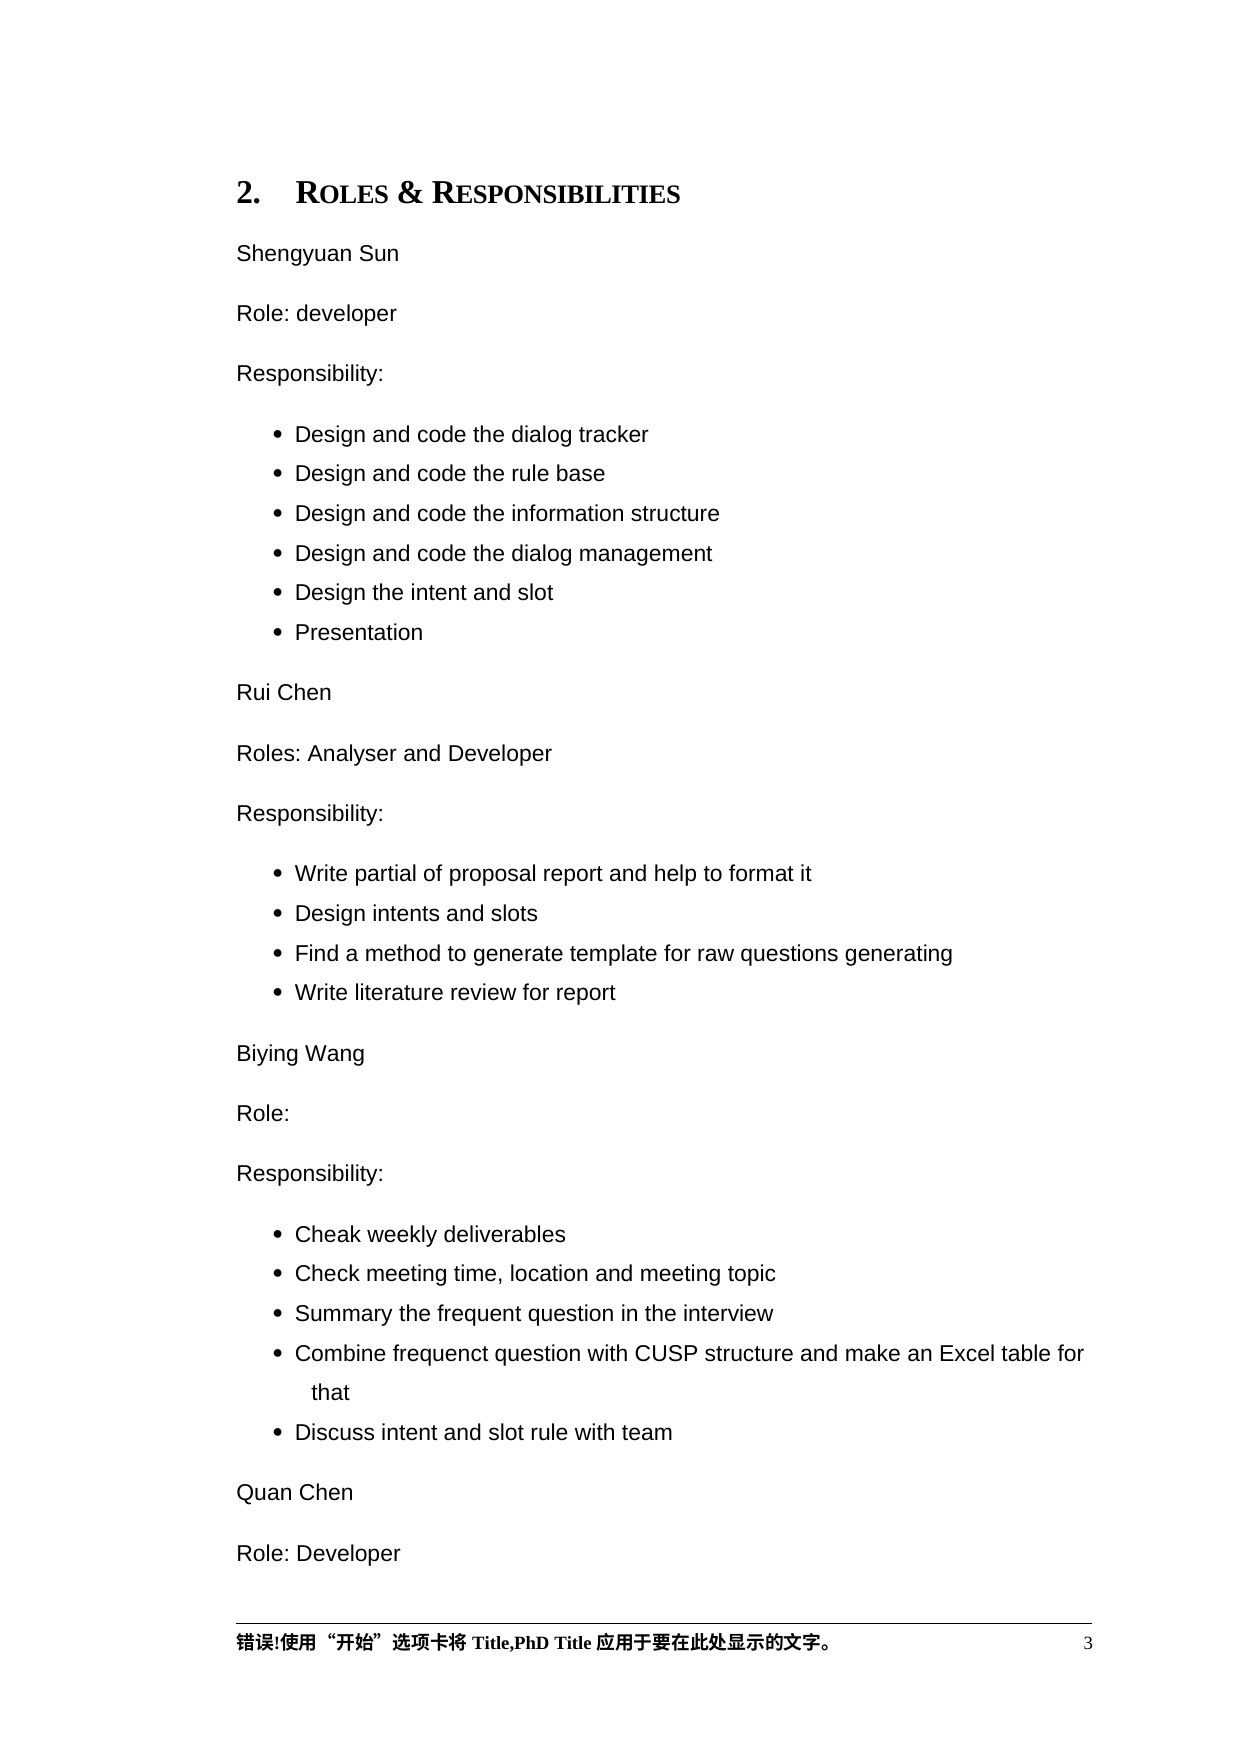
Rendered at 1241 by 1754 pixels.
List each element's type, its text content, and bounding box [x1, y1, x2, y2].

subtitle Roles & Responsibilities [236, 173, 1092, 211]
text Role: [236, 1090, 1092, 1129]
text Quan Chen [236, 1469, 1092, 1508]
text Responsibility: [236, 1150, 1092, 1190]
list Design and code the dialog management [274, 529, 1092, 569]
text Biying Wang [236, 1029, 1092, 1069]
list Design the intent and slot [274, 569, 1092, 608]
list Design and code the dialog tracker [274, 411, 1092, 450]
list Summary the frequent question in the interview [274, 1290, 1092, 1329]
list Design and code the information structure [274, 490, 1092, 529]
text Role: Developer [236, 1529, 1092, 1569]
list Discuss intent and slot rule with team [274, 1408, 1092, 1448]
text Responsibility: [236, 790, 1092, 829]
list Write partial of proposal report and help to format it [274, 850, 1092, 890]
text Shengyuan Sun [236, 229, 1092, 269]
text Roles: Analyser and Developer [236, 729, 1092, 769]
text Rui Chen [236, 669, 1092, 708]
list Cheak weekly deliverables [274, 1211, 1092, 1250]
list Presentation [274, 608, 1092, 648]
list Find a method to generate template for raw questions generating [274, 929, 1092, 969]
list Check meeting time, location and meeting topic [274, 1250, 1092, 1290]
list Write literature review for report [274, 969, 1092, 1008]
list Combine frequenct question with CUSP structure and make an Excel table for that [274, 1329, 1092, 1408]
text Role: developer [236, 290, 1092, 329]
list Design and code the rule base [274, 450, 1092, 490]
list Design intents and slots [274, 890, 1092, 929]
text Responsibility: [236, 350, 1092, 390]
